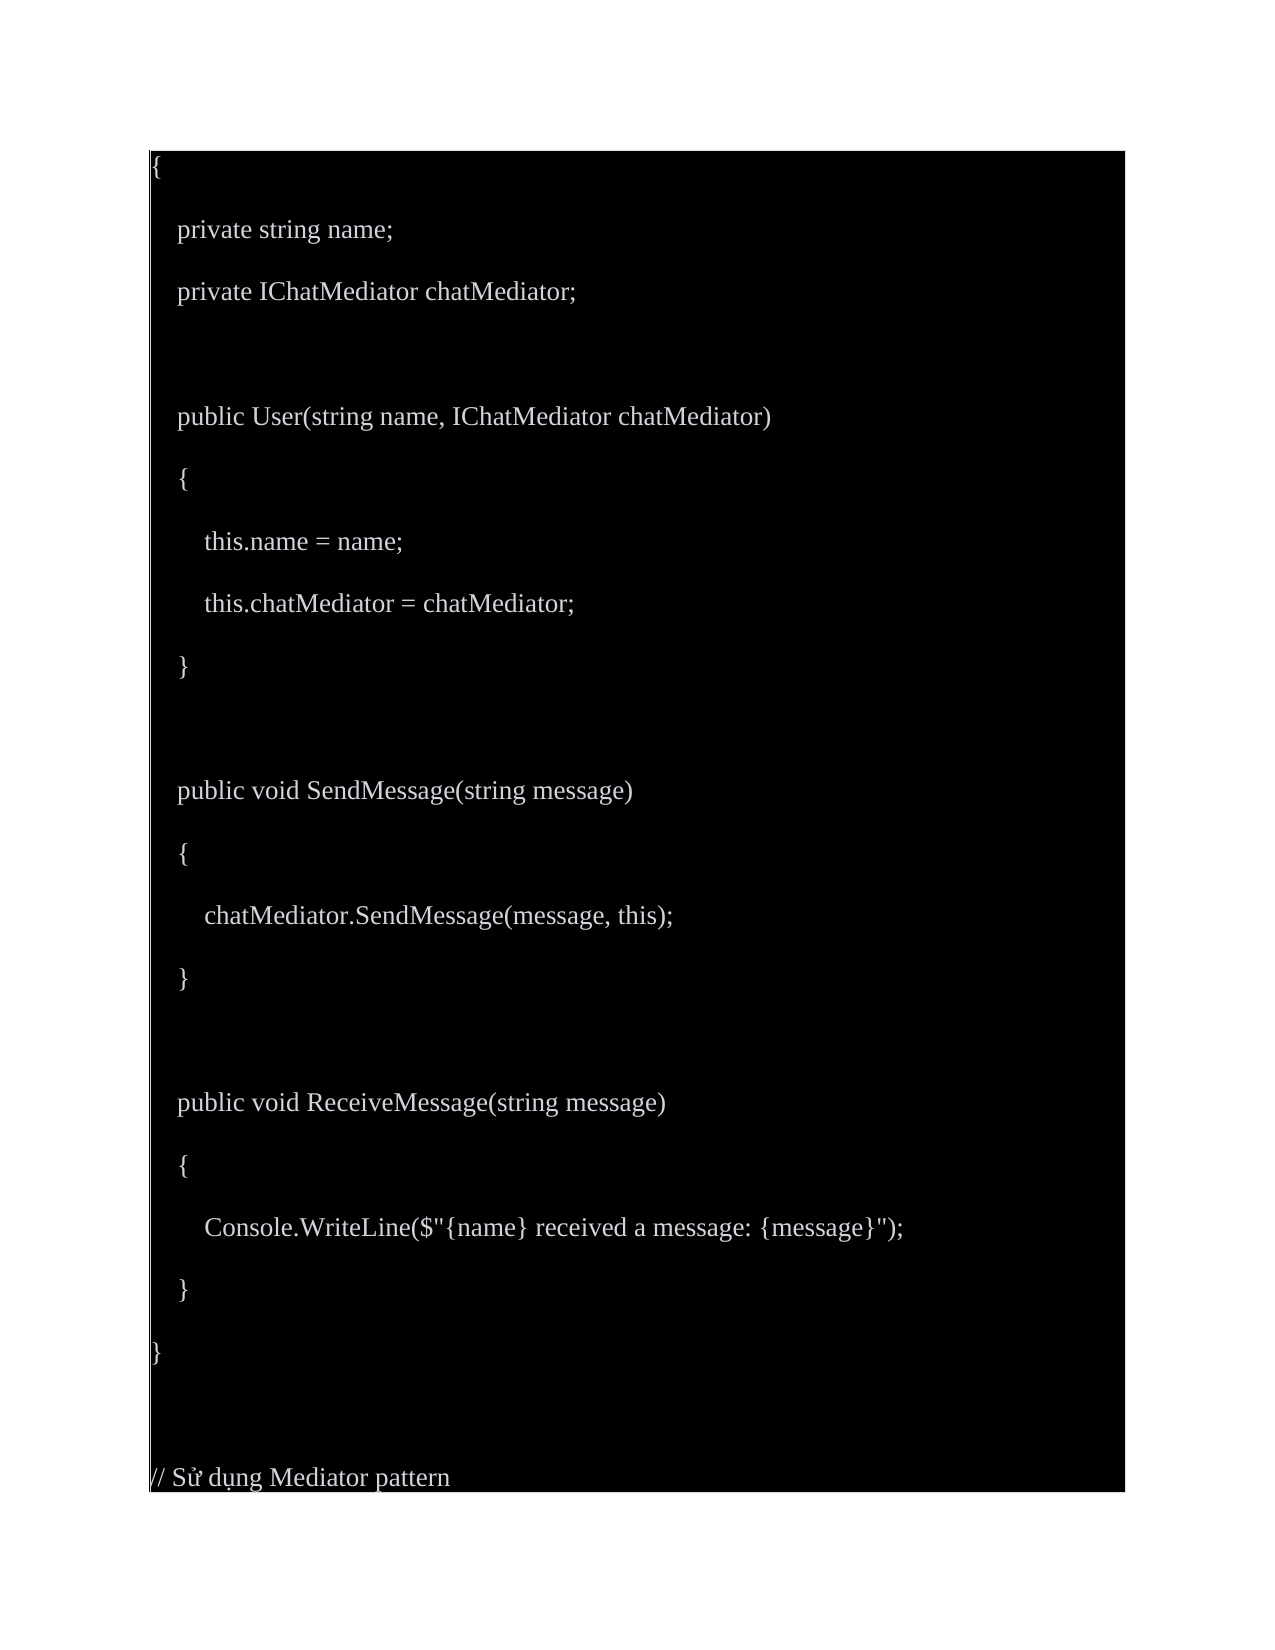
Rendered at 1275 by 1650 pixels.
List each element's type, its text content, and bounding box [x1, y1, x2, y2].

text public User(string name, IChatMediator chatMediator) [151, 399, 1125, 431]
text this.name = name; [151, 524, 1125, 556]
text } [151, 1336, 1125, 1367]
text public void SendMessage(string message) [151, 774, 1125, 806]
text private string name; [151, 212, 1125, 244]
text chatMediator.SendMessage(message, this); [151, 899, 1125, 930]
text this.chatMediator = chatMediator; [151, 587, 1125, 618]
text { [151, 462, 1125, 494]
text { [151, 1148, 1125, 1180]
text private IChatMediator chatMediator; [151, 275, 1125, 306]
text } [151, 1273, 1125, 1305]
text // Sử dụng Mediator pattern [151, 1460, 1125, 1492]
text } [151, 961, 1125, 993]
text public void ReceiveMessage(string message) [151, 1086, 1125, 1118]
text } [151, 649, 1125, 681]
text { [151, 836, 1125, 868]
text Console.WriteLine($"{name} received a message: {message}"); [151, 1211, 1125, 1242]
text { [151, 151, 1125, 182]
